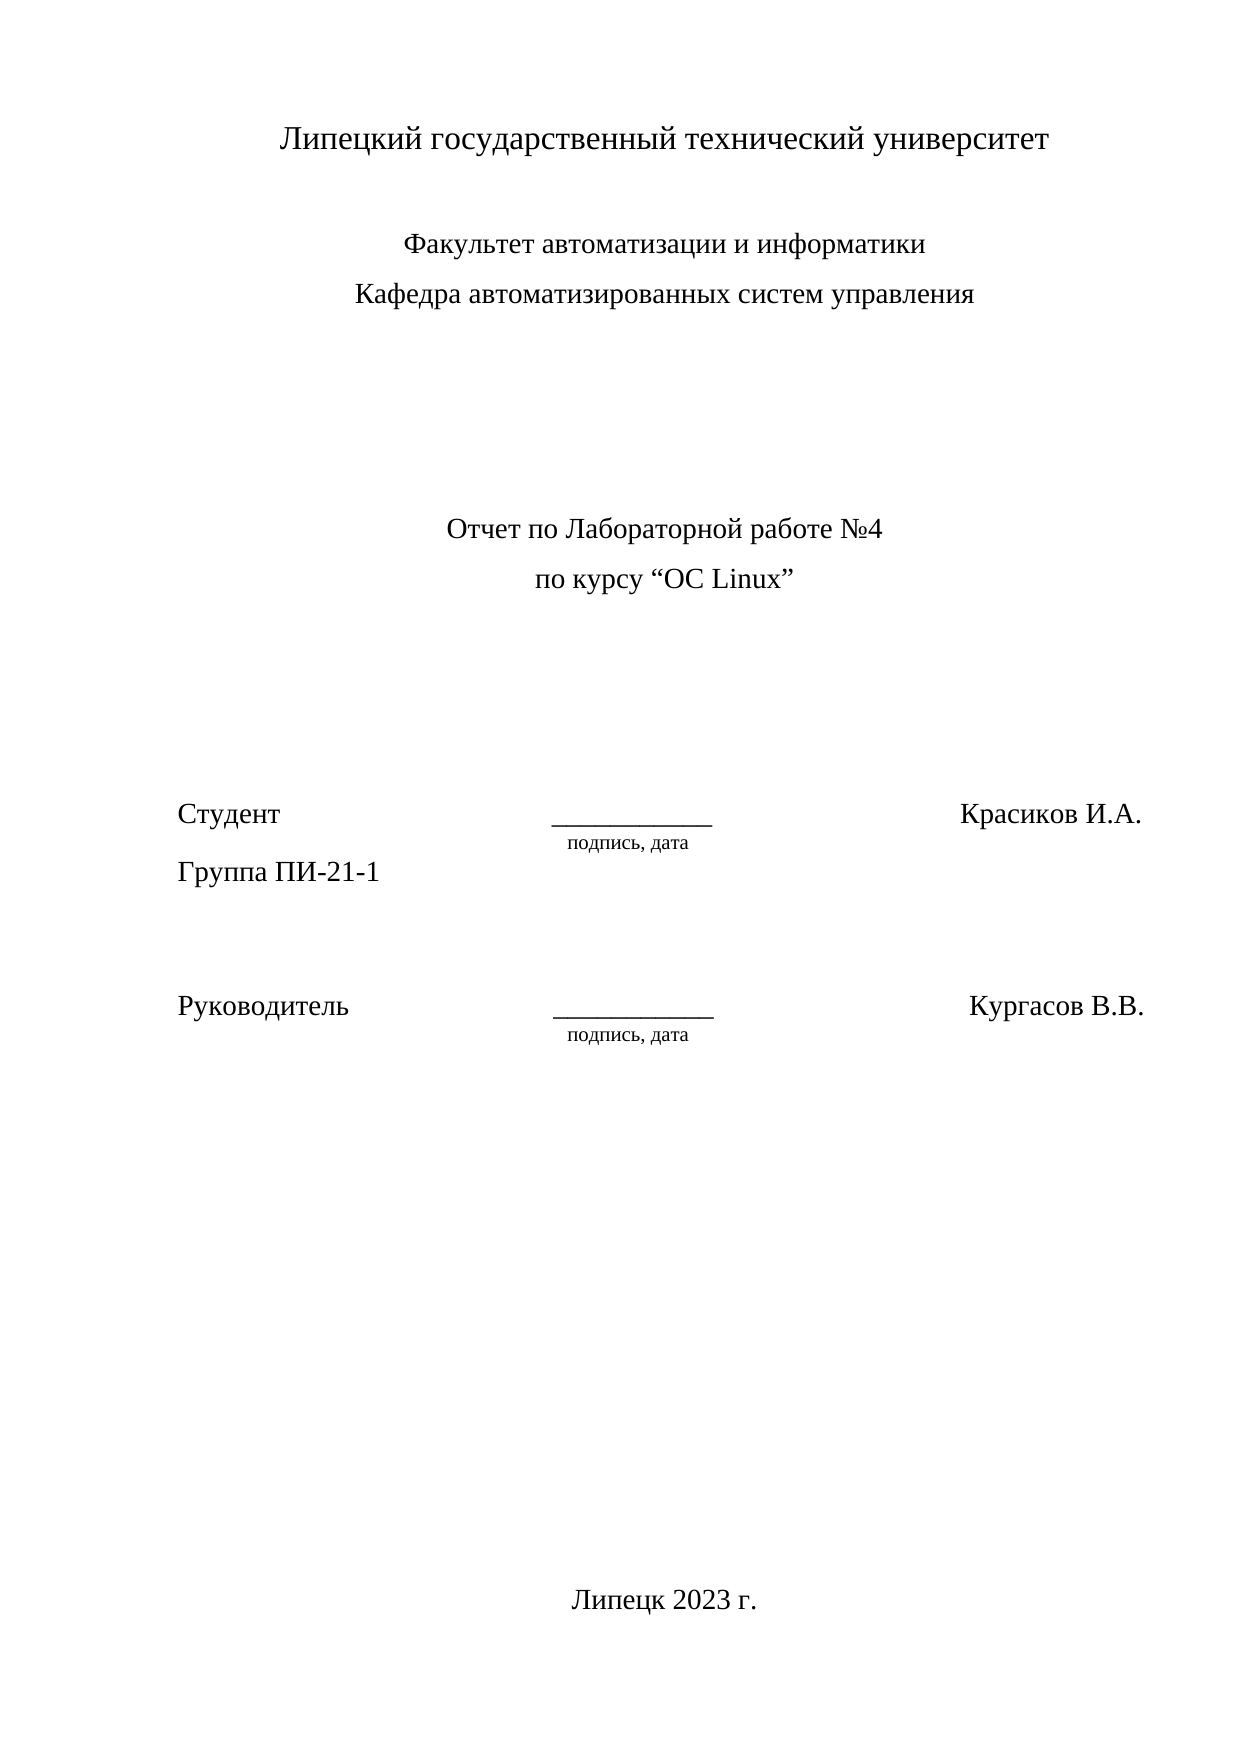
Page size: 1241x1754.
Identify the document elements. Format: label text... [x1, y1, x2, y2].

text Руководитель ___________ Кургасов В.В. [177, 988, 1152, 1022]
text Студент ___________ Красиков И.А. [177, 796, 1152, 830]
text Липецк 2023 г. [177, 1582, 1152, 1616]
text Отчет по Лабораторной работе №4 [177, 511, 1152, 544]
text подпись, дата [177, 1022, 1152, 1046]
text по курсу “ОС Linux” [177, 561, 1152, 595]
text Кафедра автоматизированных систем управления [177, 276, 1152, 310]
text Факультет автоматизации и информатики [177, 226, 1152, 259]
text Липецкий государственный технический университет [177, 118, 1152, 156]
text подпись, дата [177, 830, 1152, 854]
text Группа ПИ-21-1 [177, 854, 1152, 887]
